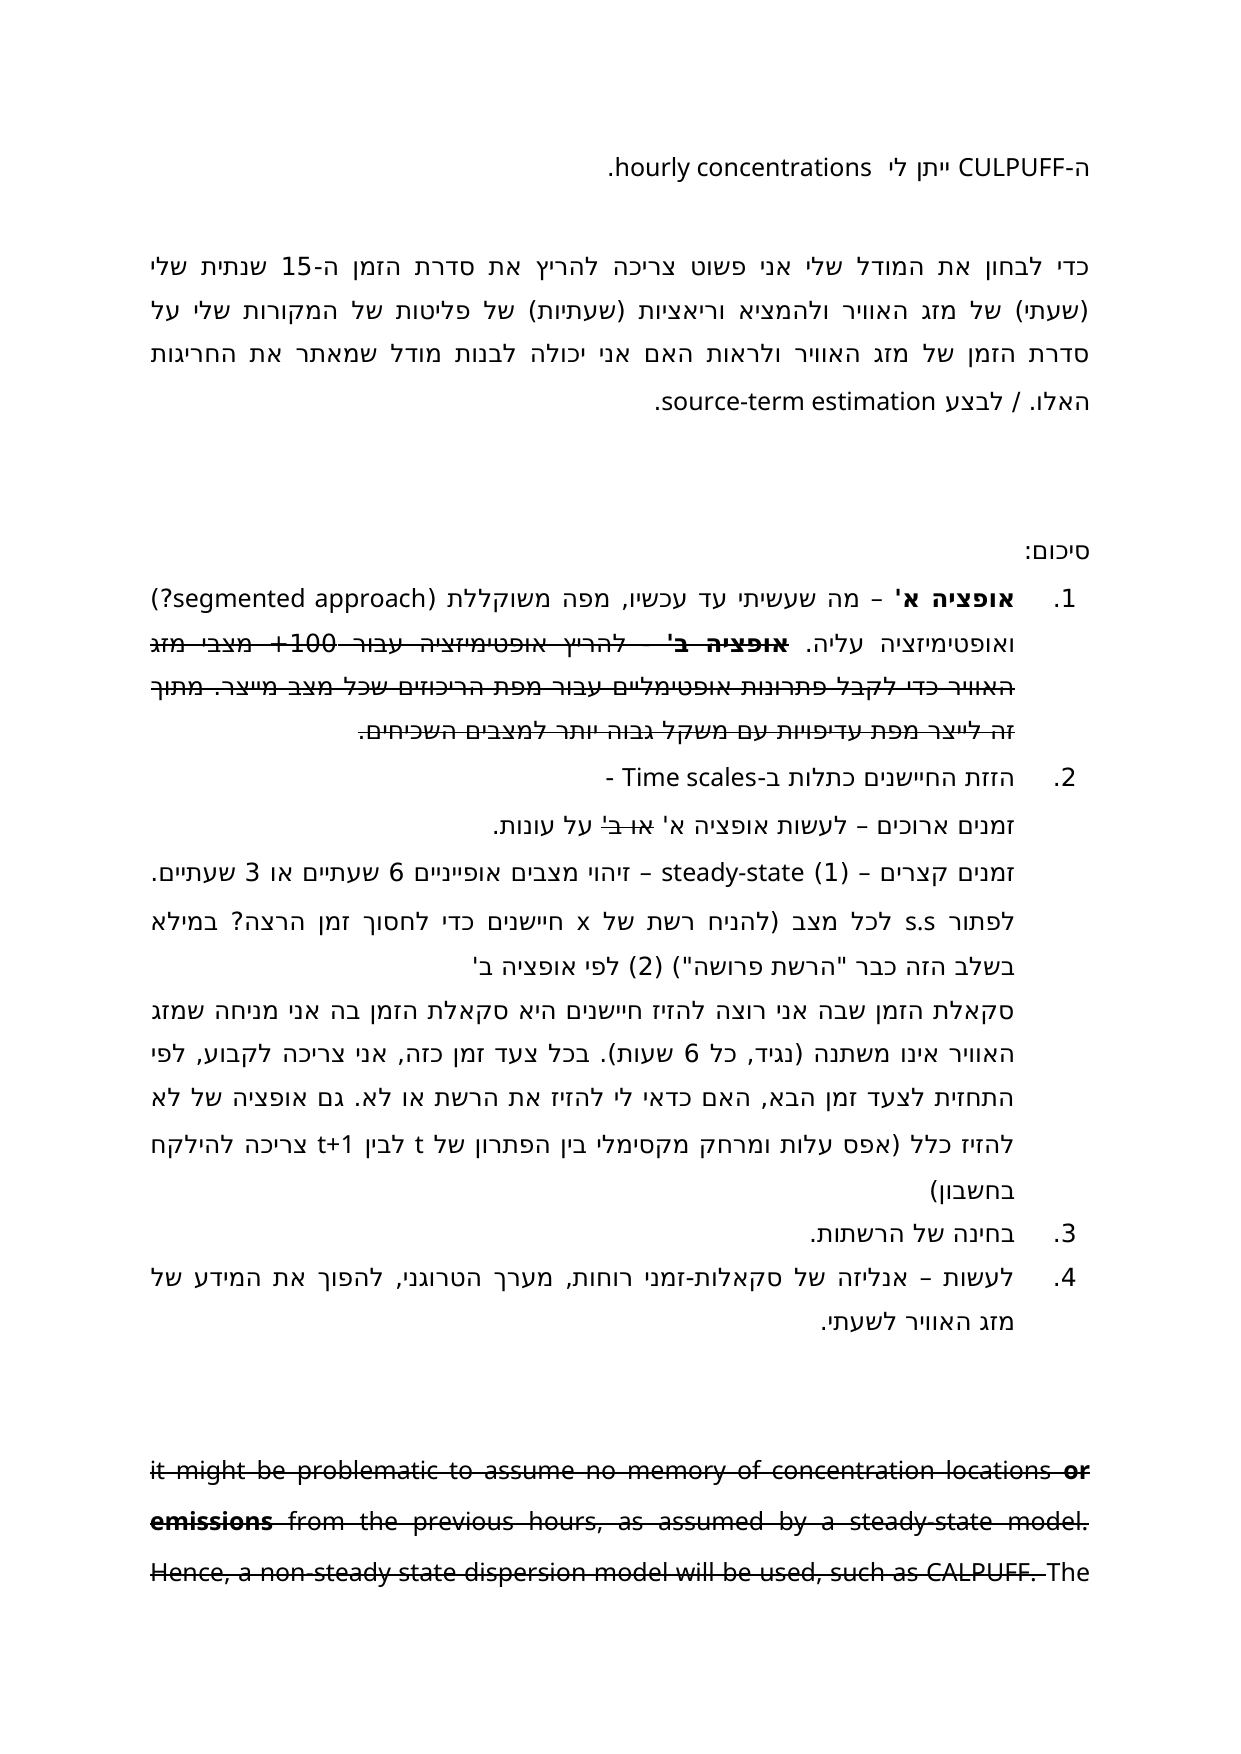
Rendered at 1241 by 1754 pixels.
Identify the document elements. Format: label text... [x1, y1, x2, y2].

text סיכום: [150, 536, 1090, 566]
list לעשות – אנליזה של סקאלות-זמני רוחות, מערך הטרוגני, להפוך את המידע של מזג האוויר לשעתי. [150, 1263, 1053, 1336]
list הזזת החיישנים כתלות ב-Time scales - [150, 760, 1053, 794]
text ה-CULPUFF ייתן לי hourly concentrations. [150, 150, 1090, 184]
list בחינה של הרשתות. [150, 1219, 1053, 1249]
list אופציה א' – מה שעשיתי עד עכשיו, מפה משוקללת (segmented approach?) ואופטימיזציה עליה. אופציה ב' - להריץ אופטימיזציה עבור 100+ מצבי מזג האוויר כדי לקבל פתרונות אופטימליים עבור מפת הריכוזים שכל מצב מייצר. מתוך זה לייצר מפת עדיפויות עם משקל גבוה יותר למצבים השכיחים. [150, 580, 1053, 746]
text כדי לבחון את המודל שלי אני פשוט צריכה להריץ את סדרת הזמן ה-15 שנתית שלי (שעתי) של מזג האוויר ולהמציא וריאציות (שעתיות) של פליטות של המקורות שלי על סדרת הזמן של מזג האוויר ולראות האם אני יכולה לבנות מודל שמאתר את החריגות האלו. / לבצע source-term estimation. [150, 252, 1090, 417]
list זמנים ארוכים – לעשות אופציה א' או ב' על עונות. [150, 811, 1015, 840]
list סקאלת הזמן שבה אני רוצה להזיז חיישנים היא סקאלת הזמן בה אני מניחה שמזג האוויר אינו משתנה (נגיד, כל 6 שעות). בכל צעד זמן כזה, אני צריכה לקבוע, לפי התחזית לצעד זמן הבא, האם כדאי לי להזיז את הרשת או לא. גם אופציה של לא להזיז כלל (אפס עלות ומרחק מקסימלי בין הפתרון של t לבין t+1 צריכה להילקח בחשבון) [150, 996, 1015, 1205]
list זמנים קצרים – (1) steady-state – זיהוי מצבים אופייניים 6 שעתיים או 3 שעתיים. לפתור s.s לכל מצב (להניח רשת של x חיישנים כדי לחסוך זמן הרצה? במילא בשלב הזה כבר "הרשת פרושה") (2) לפי אופציה ב' [150, 855, 1015, 981]
